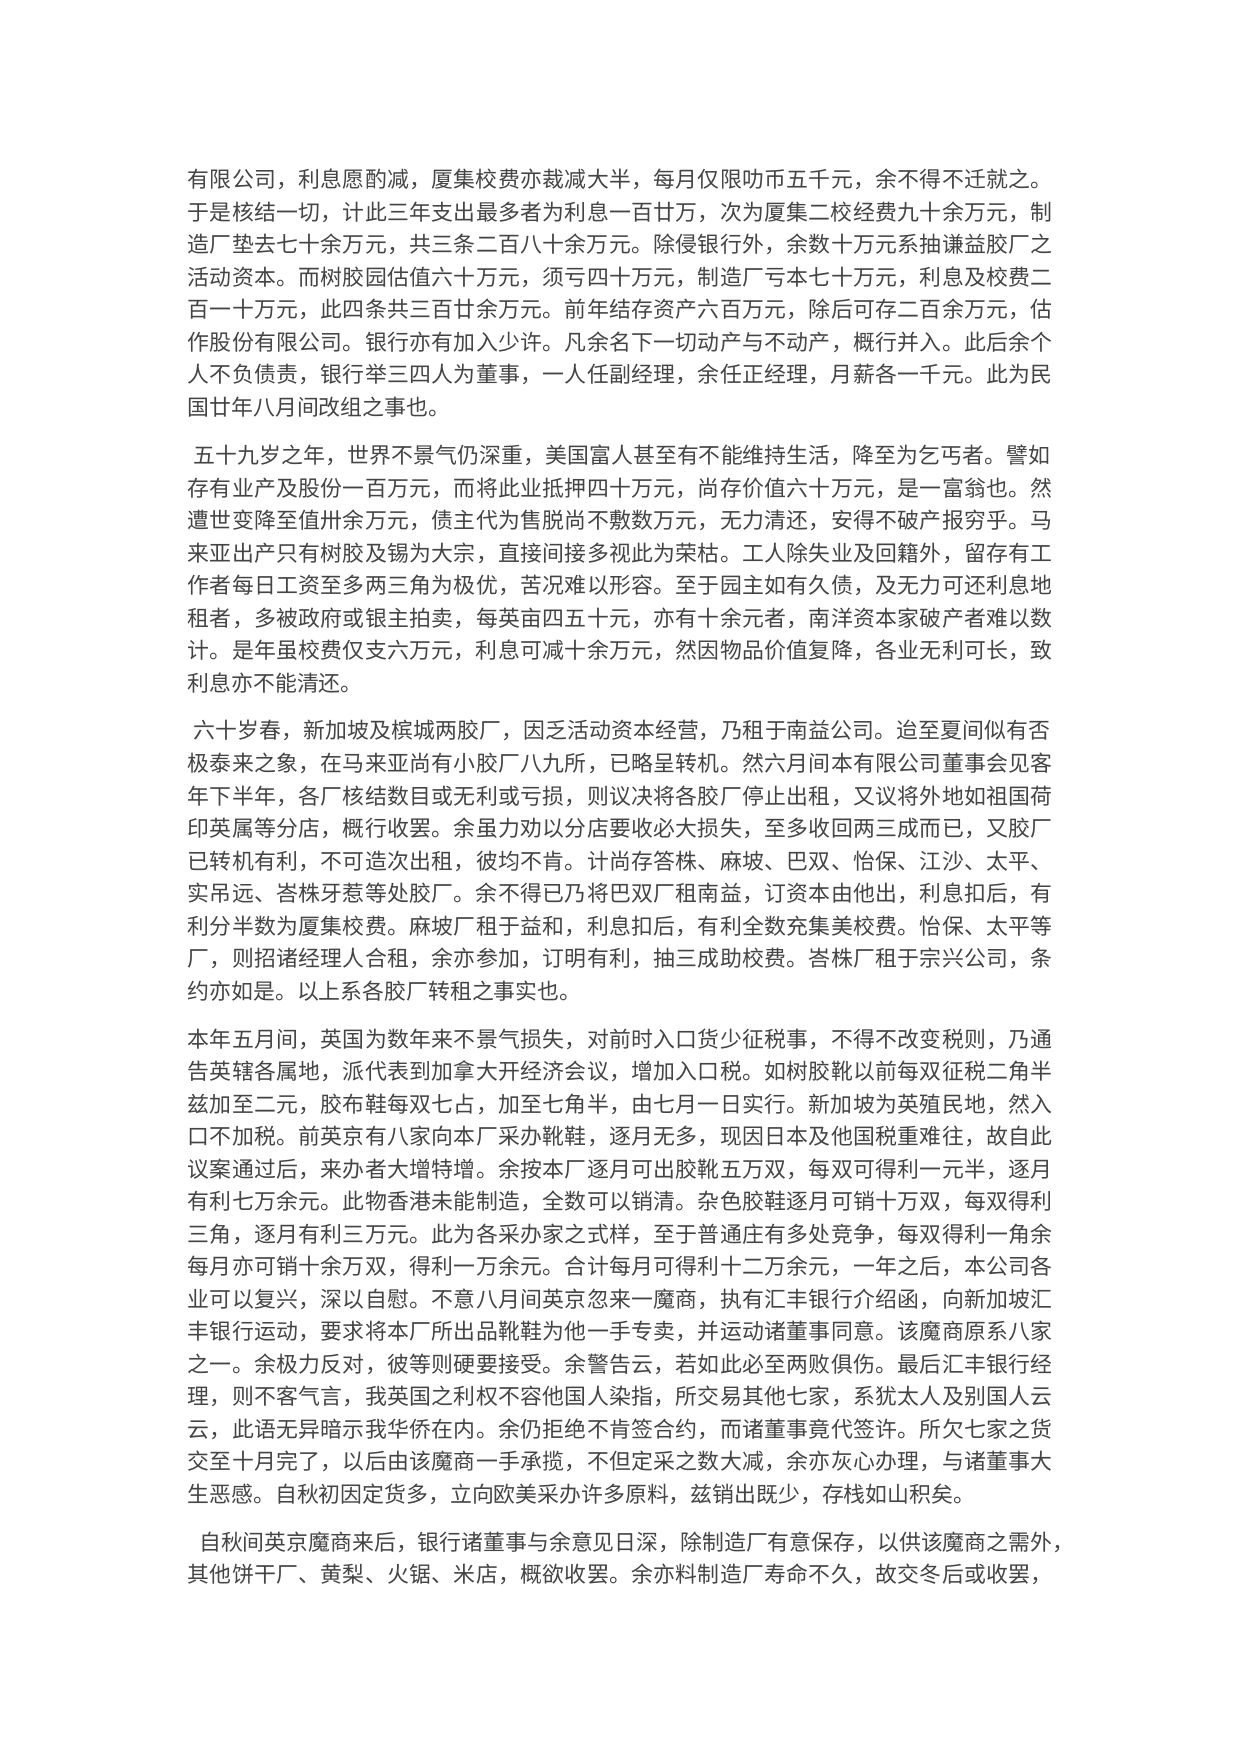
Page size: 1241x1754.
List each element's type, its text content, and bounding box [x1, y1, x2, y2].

text 本年五月间，英国为数年来不景气损失，对前时入口货少征税事，不得不改变税则，乃通告英辖各属地，派代表到加拿大开经济会议，增加入口税。如树胶靴以前每双征税二角半，兹加至二元，胶布鞋每双七占，加至七角半，由七月一日实行。新加坡为英殖民地，然入口不加税。前英京有八家向本厂采办靴鞋，逐月无多，现因日本及他国税重难往，故自此议案通过后，来办者大增特增。余按本厂逐月可出胶靴五万双，每双可得利一元半，逐月有利七万余元。此物香港未能制造，全数可以销清。杂色胶鞋逐月可销十万双，每双得利三角，逐月有利三万元。此为各采办家之式样，至于普通庄有多处竞争，每双得利一角余，每月亦可销十余万双，得利一万余元。合计每月可得利十二万余元，一年之后，本公司各业可以复兴，深以自慰。不意八月间英京忽来一魔商，执有汇丰银行介绍函，向新加坡汇丰银行运动，要求将本厂所出品靴鞋为他一手专卖，并运动诸董事同意。该魔商原系八家之一。余极力反对，彼等则硬要接受。余警告云，若如此必至两败俱伤。最后汇丰银行经理，则不客气言，我英国之利权不容他国人染指，所交易其他七家，系犹太人及别国人云云，此语无异暗示我华侨在内。余仍拒绝不肯签合约，而诸董事竟代签许。所欠七家之货交至十月完了，以后由该魔商一手承揽，不但定采之数大减，余亦灰心办理，与诸董事大生恶感。自秋初因定货多，立向欧美采办许多原料，兹销出既少，存栈如山积矣。 [187, 1021, 1053, 1509]
text 余五十六岁至五十八岁，此三年为全世界发生大不景气之年，各物产均大降特降，树胶每担降至七八元，园主多停止采割，然不忍完全放弃不加管顾，只留一部份工人，采割之额只抵工人生活费，每日每人仅二角余，工人亦甚困苦，须加勤方有此数。至于其他失业到处多有，政府津贴川资遣送华侨男女回国甚多。胶布鞋前每双一元外，降至二角余。凡各原料及成品诸物莫不降落大半。余制造厂分店八十余处，及厂内所存生熟品，跌价不下百余万元。谦益胶厂亦无毫利。饼厂火锯等获利无多，只供义捐及家费。利息及厦集校费支出仍巨。制造厂又垫去七八十万元，致加侵银行一百余万元。至秋间银行乃商余改作股份有限公司，利息愿酌减，厦集校费亦裁减大半，每月仅限叻币五千元，余不得不迁就之。于是核结一切，计此三年支出最多者为利息一百廿万，次为厦集二校经费九十余万元，制造厂垫去七十余万元，共三条二百八十余万元。除侵银行外，余数十万元系抽谦益胶厂之活动资本。而树胶园估值六十万元，须亏四十万元，制造厂亏本七十万元，利息及校费二百一十万元，此四条共三百廿余万元。前年结存资产六百万元，除后可存二百余万元，估作股份有限公司。银行亦有加入少许。凡余名下一切动产与不动产，概行并入。此后余个人不负债责，银行举三四人为董事，一人任副经理，余任正经理，月薪各一千元。此为民国廿年八月间改组之事也。 [187, 162, 1053, 422]
text 六十岁春，新加坡及槟城两胶厂，因乏活动资本经营，乃租于南益公司。迨至夏间似有否极泰来之象，在马来亚尚有小胶厂八九所，已略呈转机。然六月间本有限公司董事会见客年下半年，各厂核结数目或无利或亏损，则议决将各胶厂停止出租，又议将外地如祖国荷印英属等分店，概行收罢。余虽力劝以分店要收必大损失，至多收回两三成而已，又胶厂已转机有利，不可造次出租，彼均不肯。计尚存答株、麻坡、巴双、怡保、江沙、太平、实吊远、峇株牙惹等处胶厂。余不得已乃将巴双厂租南益，订资本由他出，利息扣后，有利分半数为厦集校费。麻坡厂租于益和，利息扣后，有利全数充集美校费。怡保、太平等厂，则招诸经理人合租，余亦参加，订明有利，抽三成助校费。峇株厂租于宗兴公司，条约亦如是。以上系各胶厂转租之事实也。 [187, 713, 1053, 1006]
text 五十九岁之年，世界不景气仍深重，美国富人甚至有不能维持生活，降至为乞丐者。譬如存有业产及股份一百万元，而将此业抵押四十万元，尚存价值六十万元，是一富翁也。然遭世变降至值卅余万元，债主代为售脱尚不敷数万元，无力清还，安得不破产报穷乎。马来亚出产只有树胶及锡为大宗，直接间接多视此为荣枯。工人除失业及回籍外，留存有工作者每日工资至多两三角为极优，苦况难以形容。至于园主如有久债，及无力可还利息地租者，多被政府或银主拍卖，每英亩四五十元，亦有十余元者，南洋资本家破产者难以数计。是年虽校费仅支六万元，利息可减十余万元，然因物品价值复降，各业无利可长，致利息亦不能清还。 [187, 438, 1053, 698]
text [187, 1524, 1053, 1589]
